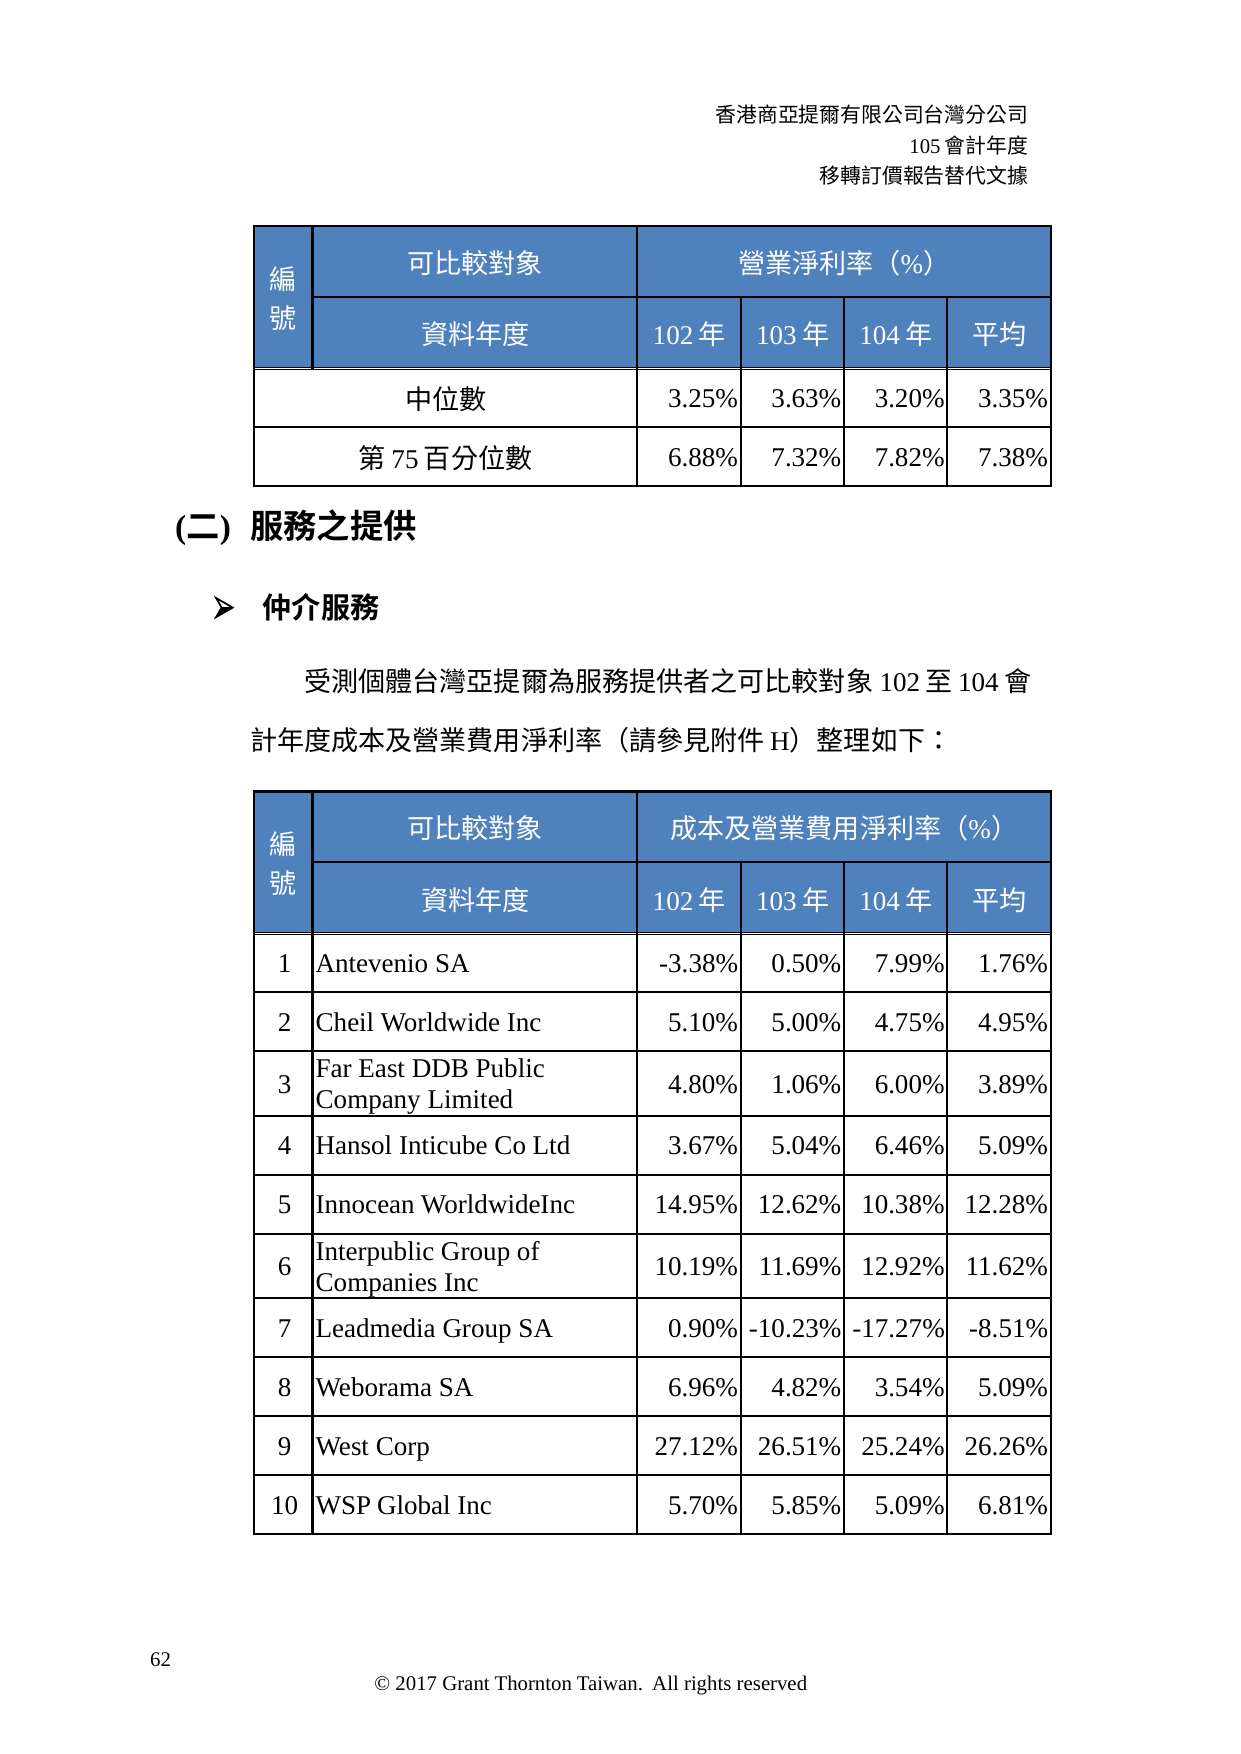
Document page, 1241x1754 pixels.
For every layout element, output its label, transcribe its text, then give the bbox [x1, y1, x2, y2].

table_cell 10.38% [845, 1176, 946, 1233]
table_cell 5.10% [638, 993, 740, 1050]
table_cell 5.85% [742, 1476, 843, 1533]
table_cell 3 [255, 1052, 311, 1114]
table_cell Far East DDB Public Company Limited [314, 1052, 636, 1114]
list 仲介服務 [212, 584, 1031, 626]
table_cell -3.38% [638, 935, 740, 991]
table_cell 7.38% [948, 428, 1050, 485]
table_cell 資料年度 [314, 863, 636, 932]
table_cell 8 [255, 1358, 311, 1415]
table_cell 7.99% [845, 935, 946, 991]
table_cell -10.23% [742, 1299, 843, 1356]
table_cell Hansol Inticube Co Ltd [314, 1117, 636, 1173]
text 受測個體台灣亞提爾為服務提供者之可比較對象102至104會計年度成本及營業費用淨利率（請參見附件H）整理如下： [250, 660, 1031, 758]
table_cell 7.82% [845, 428, 946, 485]
table_cell 4.82% [742, 1358, 843, 1415]
table_cell WSP Global Inc [314, 1476, 636, 1533]
table_cell 10.19% [638, 1235, 740, 1297]
table_header 可比較對象 [314, 793, 636, 861]
table_cell 5.09% [948, 1358, 1050, 1415]
table_cell 平均 [948, 863, 1050, 932]
table_cell 12.92% [845, 1235, 946, 1297]
table_cell 5 [255, 1176, 311, 1233]
table_cell 1.76% [948, 935, 1050, 991]
table_cell Antevenio SA [314, 935, 636, 991]
table_cell 4 [255, 1117, 311, 1173]
table_cell 6 [255, 1235, 311, 1297]
table_cell -17.27% [845, 1299, 946, 1356]
table_header 編號 [255, 793, 311, 932]
table_cell 27.12% [638, 1417, 740, 1474]
table_cell 6.46% [845, 1117, 946, 1173]
table_cell 2 [255, 993, 311, 1050]
table_cell Cheil Worldwide Inc [314, 993, 636, 1050]
table_cell Weborama SA [314, 1358, 636, 1415]
table_cell 3.63% [742, 370, 843, 426]
table_cell 6.96% [638, 1358, 740, 1415]
table_cell 5.00% [742, 993, 843, 1050]
table_header 成本及營業費用淨利率（%） [638, 793, 1050, 861]
table_cell 7 [255, 1299, 311, 1356]
table_cell 25.24% [845, 1417, 946, 1474]
table_cell 102年 [638, 863, 740, 932]
table_cell 9 [255, 1417, 311, 1474]
subtitle 服務之提供 [175, 499, 1031, 548]
table_cell 5.09% [845, 1476, 946, 1533]
table_cell 3.67% [638, 1117, 740, 1173]
table_cell 103年 [742, 863, 843, 932]
table_cell 6.00% [845, 1052, 946, 1114]
table_cell 平均 [948, 298, 1050, 367]
table_cell 第75百分位數 [255, 428, 636, 485]
table_cell 6.88% [638, 428, 740, 485]
table_cell 104年 [845, 863, 946, 932]
table_cell 0.90% [638, 1299, 740, 1356]
table_cell 7.32% [742, 428, 843, 485]
table_cell 4.75% [845, 993, 946, 1050]
table_cell 資料年度 [314, 298, 636, 367]
table_cell 5.09% [948, 1117, 1050, 1173]
table_cell 5.70% [638, 1476, 740, 1533]
table_cell 4.95% [948, 993, 1050, 1050]
table_cell -8.51% [948, 1299, 1050, 1356]
table_cell 3.89% [948, 1052, 1050, 1114]
table_cell 3.35% [948, 370, 1050, 426]
table_header 可比較對象 [314, 227, 636, 296]
table_cell 102年 [638, 298, 740, 367]
table_cell 5.04% [742, 1117, 843, 1173]
table_cell 1.06% [742, 1052, 843, 1114]
table_cell 6.81% [948, 1476, 1050, 1533]
table_cell 4.80% [638, 1052, 740, 1114]
table_cell 11.62% [948, 1235, 1050, 1297]
table_cell West Corp [314, 1417, 636, 1474]
table_cell 10 [255, 1476, 311, 1533]
table_cell 3.54% [845, 1358, 946, 1415]
table_cell Leadmedia Group SA [314, 1299, 636, 1356]
table_cell 26.51% [742, 1417, 843, 1474]
table_cell 14.95% [638, 1176, 740, 1233]
table_cell 12.28% [948, 1176, 1050, 1233]
table_cell 中位數 [255, 370, 636, 426]
table_cell 11.69% [742, 1235, 843, 1297]
table_cell 26.26% [948, 1417, 1050, 1474]
table_cell 1 [255, 935, 311, 991]
table_header 編號 [255, 227, 311, 367]
table_cell Interpublic Group of Companies Inc [314, 1235, 636, 1297]
table_cell 103年 [742, 298, 843, 367]
table_cell 3.20% [845, 370, 946, 426]
table_header 營業淨利率（%） [638, 227, 1050, 296]
table_cell 12.62% [742, 1176, 843, 1233]
table_cell Innocean WorldwideInc [314, 1176, 636, 1233]
table_cell 3.25% [638, 370, 740, 426]
table_cell 0.50% [742, 935, 843, 991]
table_cell 104年 [845, 298, 946, 367]
